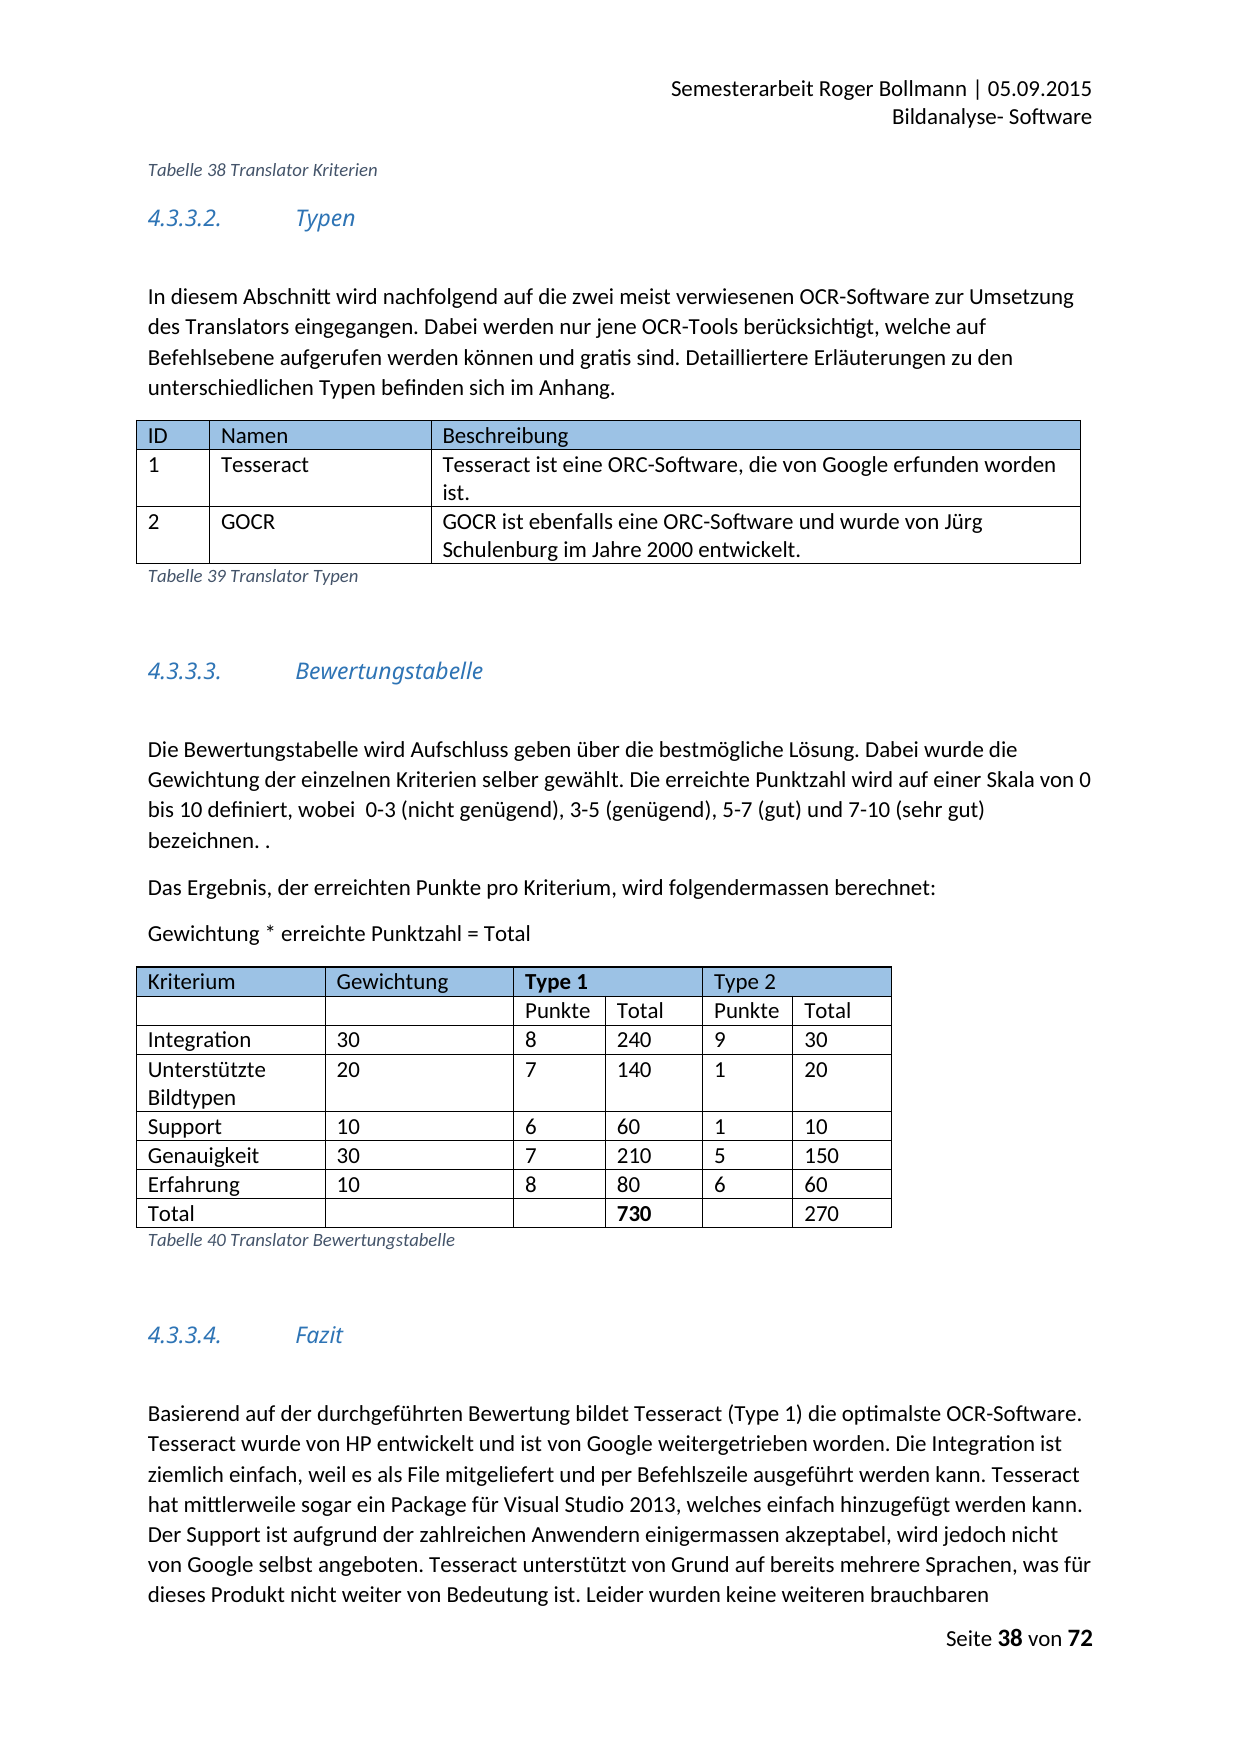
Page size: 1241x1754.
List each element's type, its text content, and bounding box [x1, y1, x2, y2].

table_cell [514, 1199, 605, 1227]
text Gewichtung * erreichte Punktzahl = Total [148, 919, 1093, 948]
table_cell 9 [703, 1026, 792, 1054]
table_cell 210 [606, 1141, 702, 1169]
table_cell 8 [514, 1026, 605, 1054]
table_header Beschreibung [432, 421, 1080, 449]
table_cell Erfahrung [137, 1170, 325, 1198]
table_header Kriterium [137, 968, 325, 996]
table_cell 5 [703, 1141, 792, 1169]
table_cell 10 [793, 1112, 891, 1140]
table_cell Punkte [514, 997, 605, 1024]
table_cell Total [606, 997, 702, 1024]
table_cell Total [793, 997, 891, 1024]
table_cell 730 [606, 1199, 702, 1227]
table_cell 60 [606, 1112, 702, 1140]
table_cell 30 [326, 1141, 513, 1169]
table_cell [326, 997, 513, 1024]
table_header Gewichtung [326, 968, 513, 996]
table_cell 1 [703, 1055, 792, 1111]
table_cell 6 [703, 1170, 792, 1198]
subtitle Bewertungstabelle [148, 654, 1093, 686]
table_cell 1 [703, 1112, 792, 1140]
table_cell Genauigkeit [137, 1141, 325, 1169]
text Tabelle 40 Translator Bewertungstabelle [148, 1228, 1093, 1251]
table_cell GOCR ist ebenfalls eine ORC-Software und wurde von Jürg Schulenburg im Jahre 2000 entwickelt. [432, 507, 1080, 563]
table_cell 60 [793, 1170, 891, 1198]
table_cell 270 [793, 1199, 891, 1227]
subtitle Typen [148, 202, 1093, 233]
table_cell 140 [606, 1055, 702, 1111]
table_cell Punkte [703, 997, 792, 1024]
text Das Ergebnis, der erreichten Punkte pro Kriterium, wird folgendermassen berechnet: [148, 873, 1093, 901]
subtitle Fazit [148, 1319, 1093, 1350]
table_cell 10 [326, 1112, 513, 1140]
text Tabelle 39 Translator Typen [148, 564, 1093, 587]
table_cell [137, 997, 325, 1024]
table_header Type 1 [514, 968, 702, 996]
table_cell 240 [606, 1026, 702, 1054]
table_cell 150 [793, 1141, 891, 1169]
table_cell 7 [514, 1141, 605, 1169]
table_cell GOCR [210, 507, 431, 563]
table_cell Total [137, 1199, 325, 1227]
table_cell 10 [326, 1170, 513, 1198]
table_cell 20 [793, 1055, 891, 1111]
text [148, 1399, 1093, 1608]
table_cell 7 [514, 1055, 605, 1111]
table_cell Tesseract [210, 450, 431, 506]
text In diesem Abschnitt wird nachfolgend auf die zwei meist verwiesenen OCR-Software zur Umsetzung des Translators eingegangen. Dabei werden nur jene OCR-Tools berücksichtigt, welche auf Befehlsebene aufgerufen werden können und gratis sind. Detailliertere Erläuterungen zu den unterschiedlichen Typen befinden sich im Anhang. [148, 282, 1093, 401]
table_cell [326, 1199, 513, 1227]
table_cell 20 [326, 1055, 513, 1111]
table_cell Unterstützte Bildtypen [137, 1055, 325, 1111]
table_cell [703, 1199, 792, 1227]
table_cell 30 [793, 1026, 891, 1054]
text Tabelle 38 Translator Kriterien [148, 158, 1093, 181]
table_cell Support [137, 1112, 325, 1140]
text Die Bewertungstabelle wird Aufschluss geben über die bestmögliche Lösung. Dabei wurde die Gewichtung der einzelnen Kriterien selber gewählt. Die erreichte Punktzahl wird auf einer Skala von 0 bis 10 definiert, wobei 0-3 (nicht genügend), 3-5 (genügend), 5-7 (gut) und 7-10 (sehr gut) bezeichnen. . [148, 735, 1093, 854]
table_cell 2 [137, 507, 209, 563]
table_header ID [137, 421, 209, 449]
table_cell 30 [326, 1026, 513, 1054]
table_cell Integration [137, 1026, 325, 1054]
table_cell 8 [514, 1170, 605, 1198]
table_header Namen [210, 421, 431, 449]
table_cell Tesseract ist eine ORC-Software, die von Google erfunden worden ist. [432, 450, 1080, 506]
table_cell 1 [137, 450, 209, 506]
table_header Type 2 [703, 968, 891, 996]
table_cell 80 [606, 1170, 702, 1198]
table_cell 6 [514, 1112, 605, 1140]
